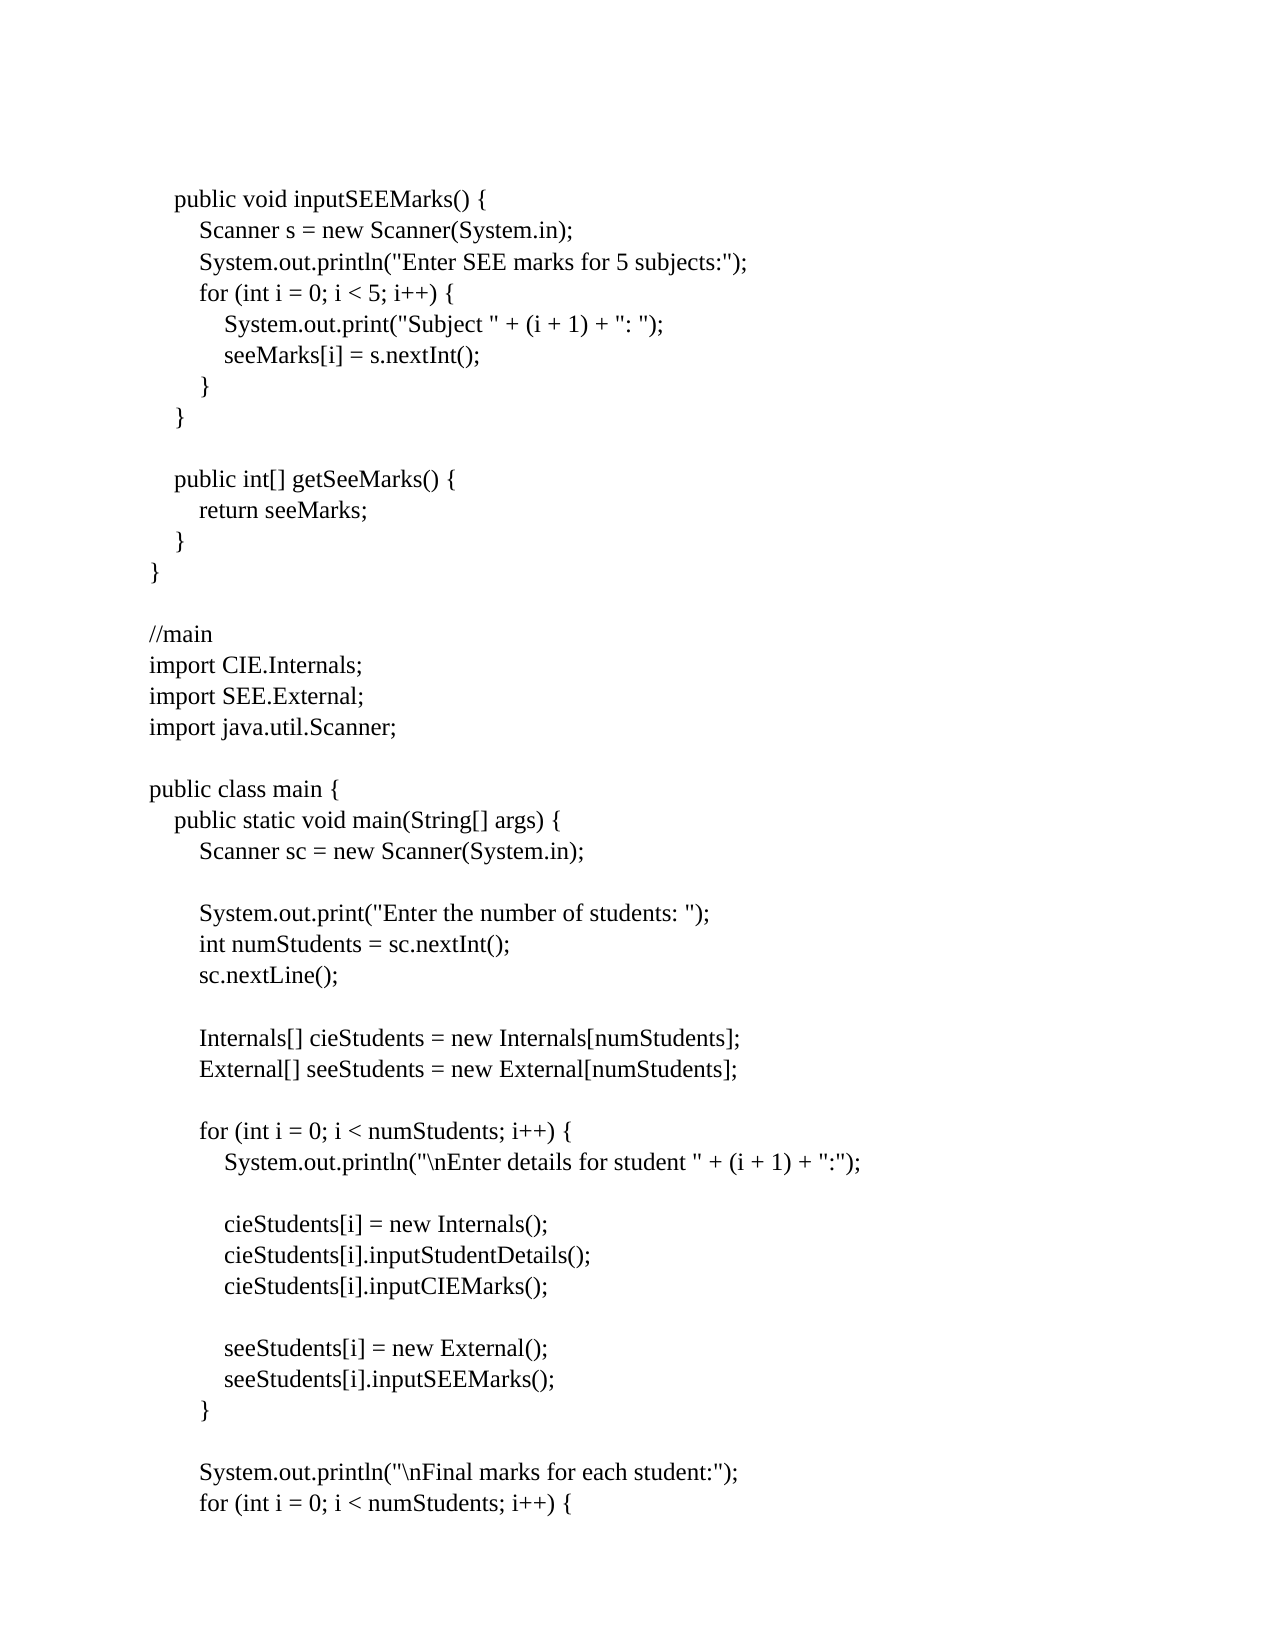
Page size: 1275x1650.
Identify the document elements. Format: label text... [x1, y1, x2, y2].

text } [149, 557, 1131, 586]
text } [149, 1395, 1131, 1424]
text int numStudents = sc.nextInt(); [149, 929, 1131, 958]
text public void inputSEEMarks() { [149, 184, 1131, 213]
text Internals[] cieStudents = new Internals[numStudents]; [149, 1023, 1131, 1051]
text import SEE.External; [149, 681, 1131, 710]
text } [149, 526, 1131, 555]
text public static void main(String[] args) { [149, 805, 1131, 834]
text public int[] getSeeMarks() { [149, 464, 1131, 493]
text import java.util.Scanner; [149, 712, 1131, 741]
text Scanner s = new Scanner(System.in); [149, 216, 1131, 244]
text sc.nextLine(); [149, 961, 1131, 989]
text System.out.println("\nEnter details for student " + (i + 1) + ":"); [149, 1147, 1131, 1176]
text } [149, 402, 1131, 431]
text } [149, 371, 1131, 399]
text cieStudents[i].inputCIEMarks(); [149, 1271, 1131, 1300]
text System.out.print("Enter the number of students: "); [149, 898, 1131, 927]
text External[] seeStudents = new External[numStudents]; [149, 1054, 1131, 1082]
text return seeMarks; [149, 495, 1131, 524]
text System.out.println("Enter SEE marks for 5 subjects:"); [149, 247, 1131, 275]
text //main [149, 619, 1131, 648]
text import CIE.Internals; [149, 650, 1131, 679]
text seeMarks[i] = s.nextInt(); [149, 340, 1131, 368]
text cieStudents[i] = new Internals(); [149, 1209, 1131, 1238]
text public class main { [149, 774, 1131, 803]
text for (int i = 0; i < numStudents; i++) { [149, 1488, 1131, 1517]
text for (int i = 0; i < numStudents; i++) { [149, 1116, 1131, 1144]
text for (int i = 0; i < 5; i++) { [149, 278, 1131, 306]
text seeStudents[i].inputSEEMarks(); [149, 1364, 1131, 1393]
text System.out.println("\nFinal marks for each student:"); [149, 1457, 1131, 1486]
text seeStudents[i] = new External(); [149, 1333, 1131, 1362]
text cieStudents[i].inputStudentDetails(); [149, 1240, 1131, 1269]
text System.out.print("Subject " + (i + 1) + ": "); [149, 309, 1131, 337]
text Scanner sc = new Scanner(System.in); [149, 836, 1131, 865]
